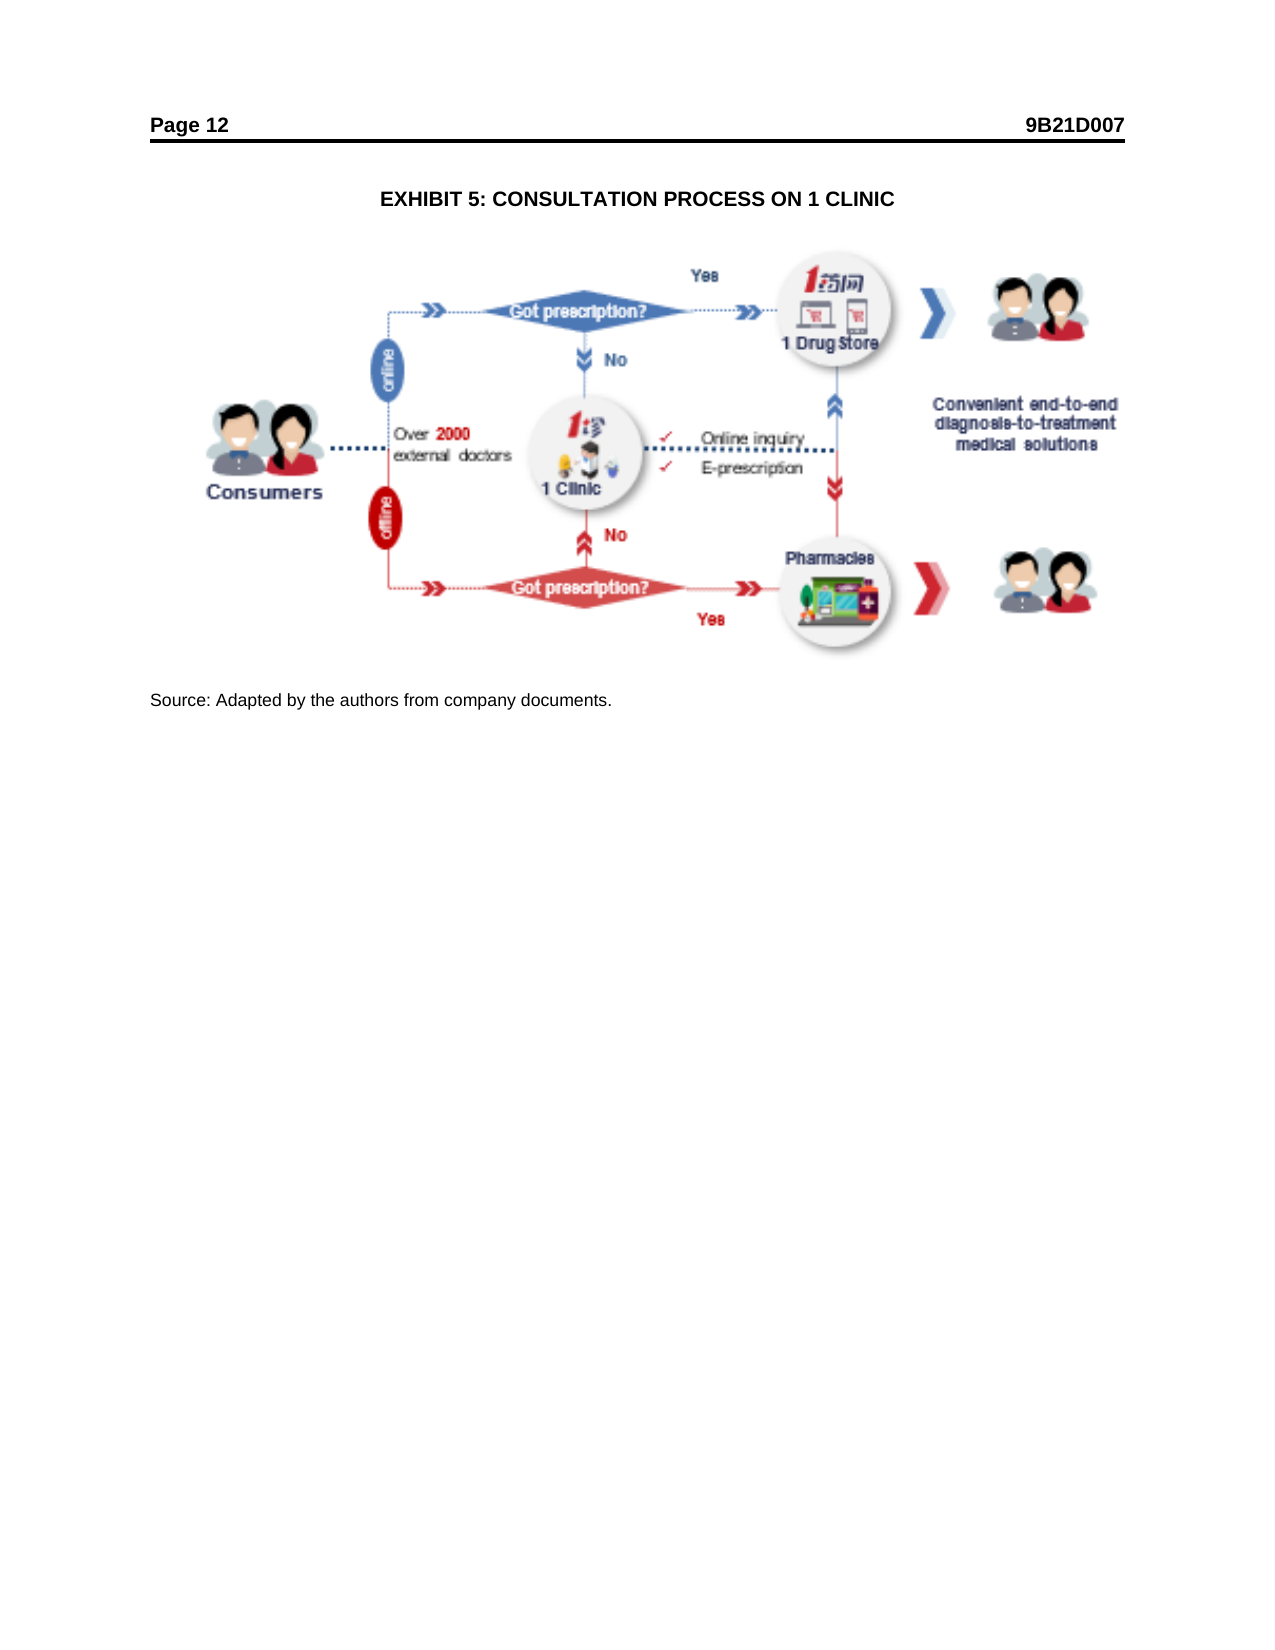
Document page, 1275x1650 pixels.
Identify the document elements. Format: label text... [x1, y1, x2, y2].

picture [150, 236, 1123, 664]
subtitle EXHIBIT 5: CONSULTATION PROCESS ON 1 CLINIC [150, 186, 1125, 210]
text Source: Adapted by the authors from company documents. [150, 690, 1125, 711]
